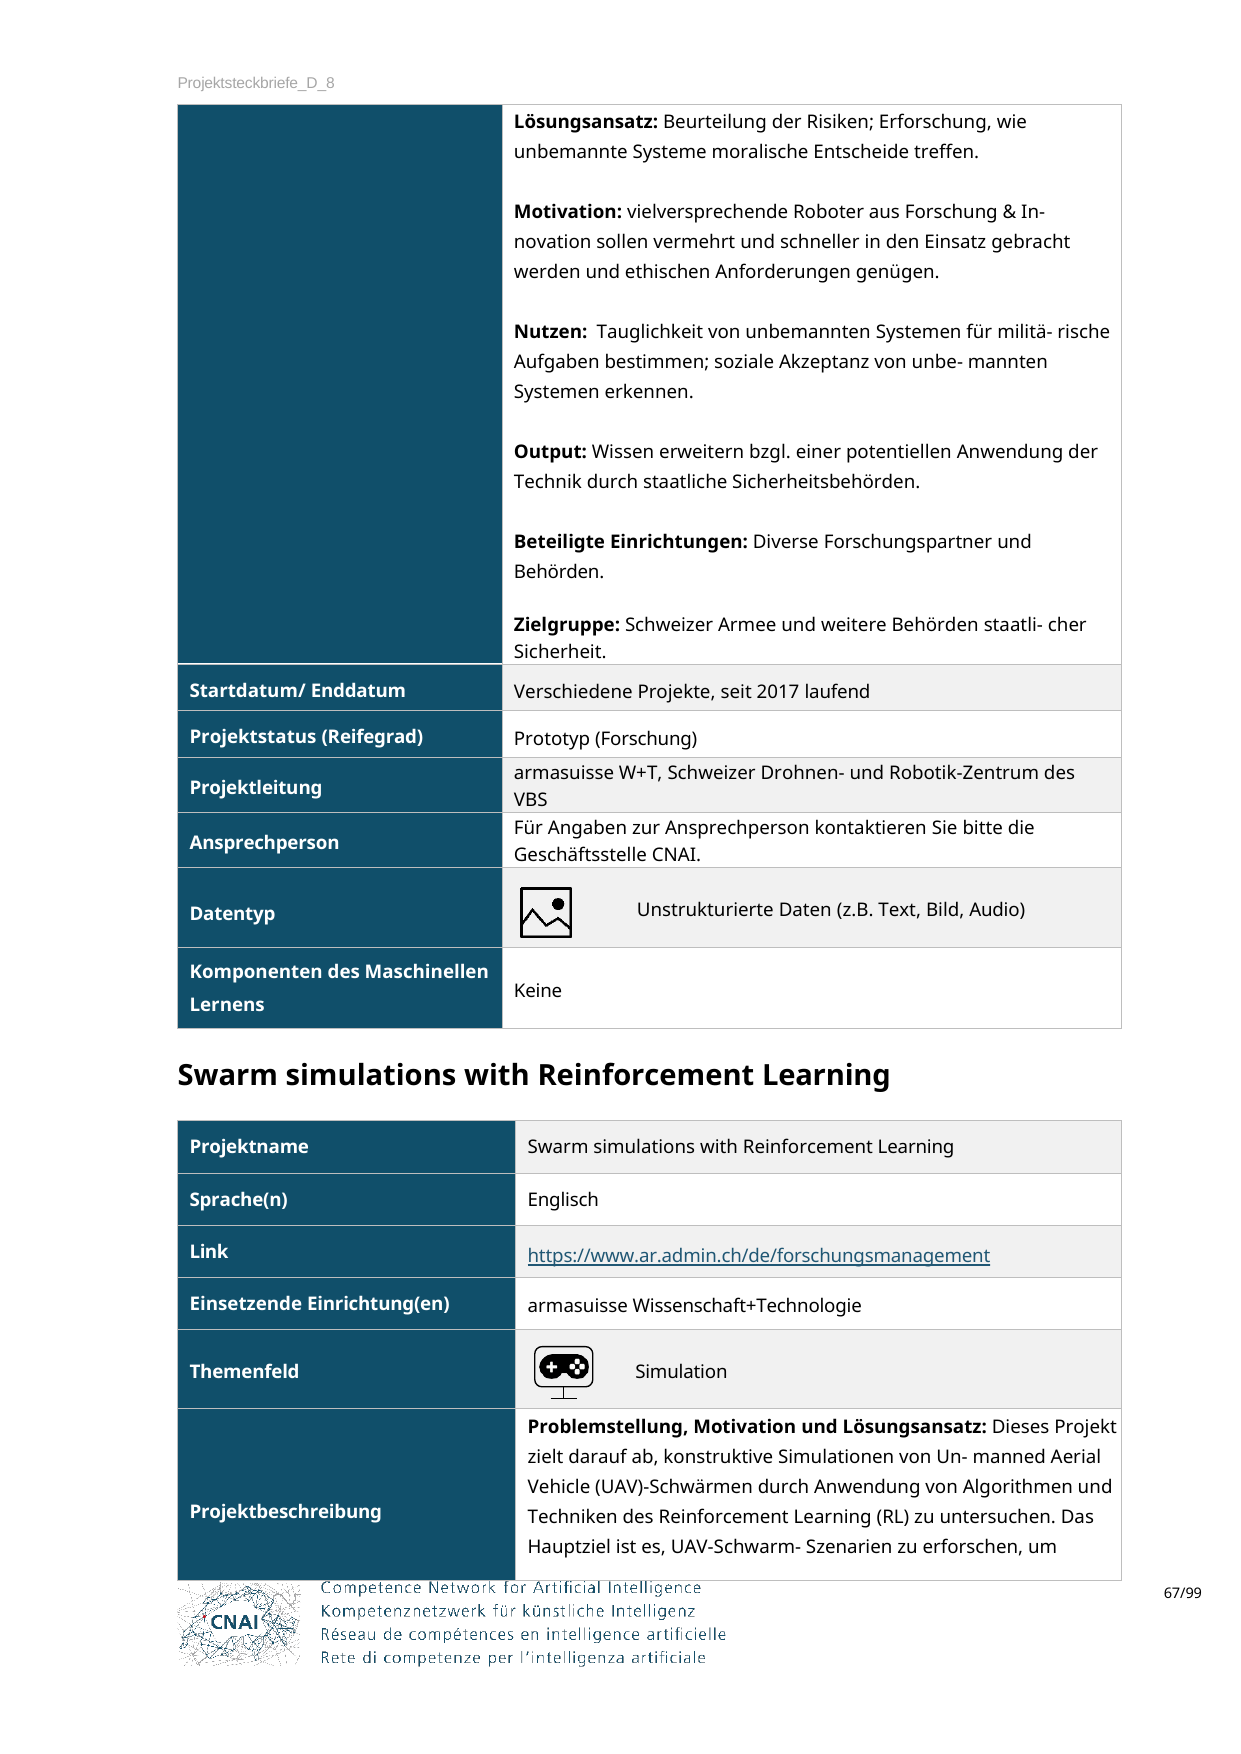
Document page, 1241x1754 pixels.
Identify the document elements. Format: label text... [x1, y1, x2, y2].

table_header [178, 105, 502, 663]
picture [177, 1581, 733, 1667]
table_cell Projektbeschreibung [178, 1409, 515, 1580]
table_cell armasuisse Wissenschaft+Technologie [516, 1278, 1121, 1329]
table_cell Link [178, 1226, 515, 1277]
table_cell Komponenten des Maschinellen Lernens [178, 948, 502, 1028]
table_cell Sprache(n) [178, 1174, 515, 1225]
table_cell Für Angaben zur Ansprechperson kontaktieren Sie bitte die Geschäftsstelle CNAI. [503, 813, 1121, 867]
table_cell Englisch [516, 1174, 1121, 1225]
table_cell Themenfeld [178, 1330, 515, 1408]
table_cell Einsetzende Einrichtung(en) [178, 1278, 515, 1329]
table_cell Projektleitung [178, 758, 502, 812]
table_cell https://www.ar.admin.ch/de/forschungsmanagement [516, 1226, 1121, 1277]
table_cell armasuisse W+T, Schweizer Drohnen- und Robotik-Zentrum des VBS [503, 758, 1121, 812]
table_header Projektname [178, 1121, 515, 1173]
table_cell Prototyp (Forschung) [503, 711, 1121, 757]
table_header Lösungsansatz: Beurteilung der Risiken; Erforschung, wie unbemannte Systeme moralische Entscheide treffen. Motivation: vielversprechende Roboter aus Forschung & In- novation sollen vermehrt und schneller in den Einsatz gebracht werden und ethischen Anforderungen genügen. Nutzen: Tauglichkeit von unbemannten Systemen für militä- rische Aufgaben bestimmen; soziale Akzeptanz von unbe- mannten Systemen erkennen. Output: Wissen erweitern bzgl. einer potentiellen Anwendung der Technik durch staatliche Sicherheitsbehörden. Beteiligte Einrichtungen: Diverse Forschungspartner und Behörden. Zielgruppe: Schweizer Armee und weitere Behörden staatli- cher Sicherheit. [503, 105, 1121, 663]
table_header Swarm simulations with Reinforcement Learning [516, 1121, 1121, 1173]
table_cell Startdatum/ Enddatum [178, 665, 502, 710]
text Swarm simulations with Reinforcement Learning [177, 1054, 1240, 1094]
table_cell Keine [503, 948, 1121, 1028]
picture [520, 887, 572, 938]
picture [539, 1354, 589, 1379]
table_cell Simulation [516, 1330, 1121, 1408]
table_cell Verschiedene Projekte, seit 2017 laufend [503, 665, 1121, 710]
table_cell Datentyp [178, 868, 502, 947]
table_cell Ansprechperson [178, 813, 502, 867]
table_cell Unstrukturierte Daten (z.B. Text, Bild, Audio) [503, 868, 1121, 947]
table_cell Projektstatus (Reifegrad) [178, 711, 502, 757]
